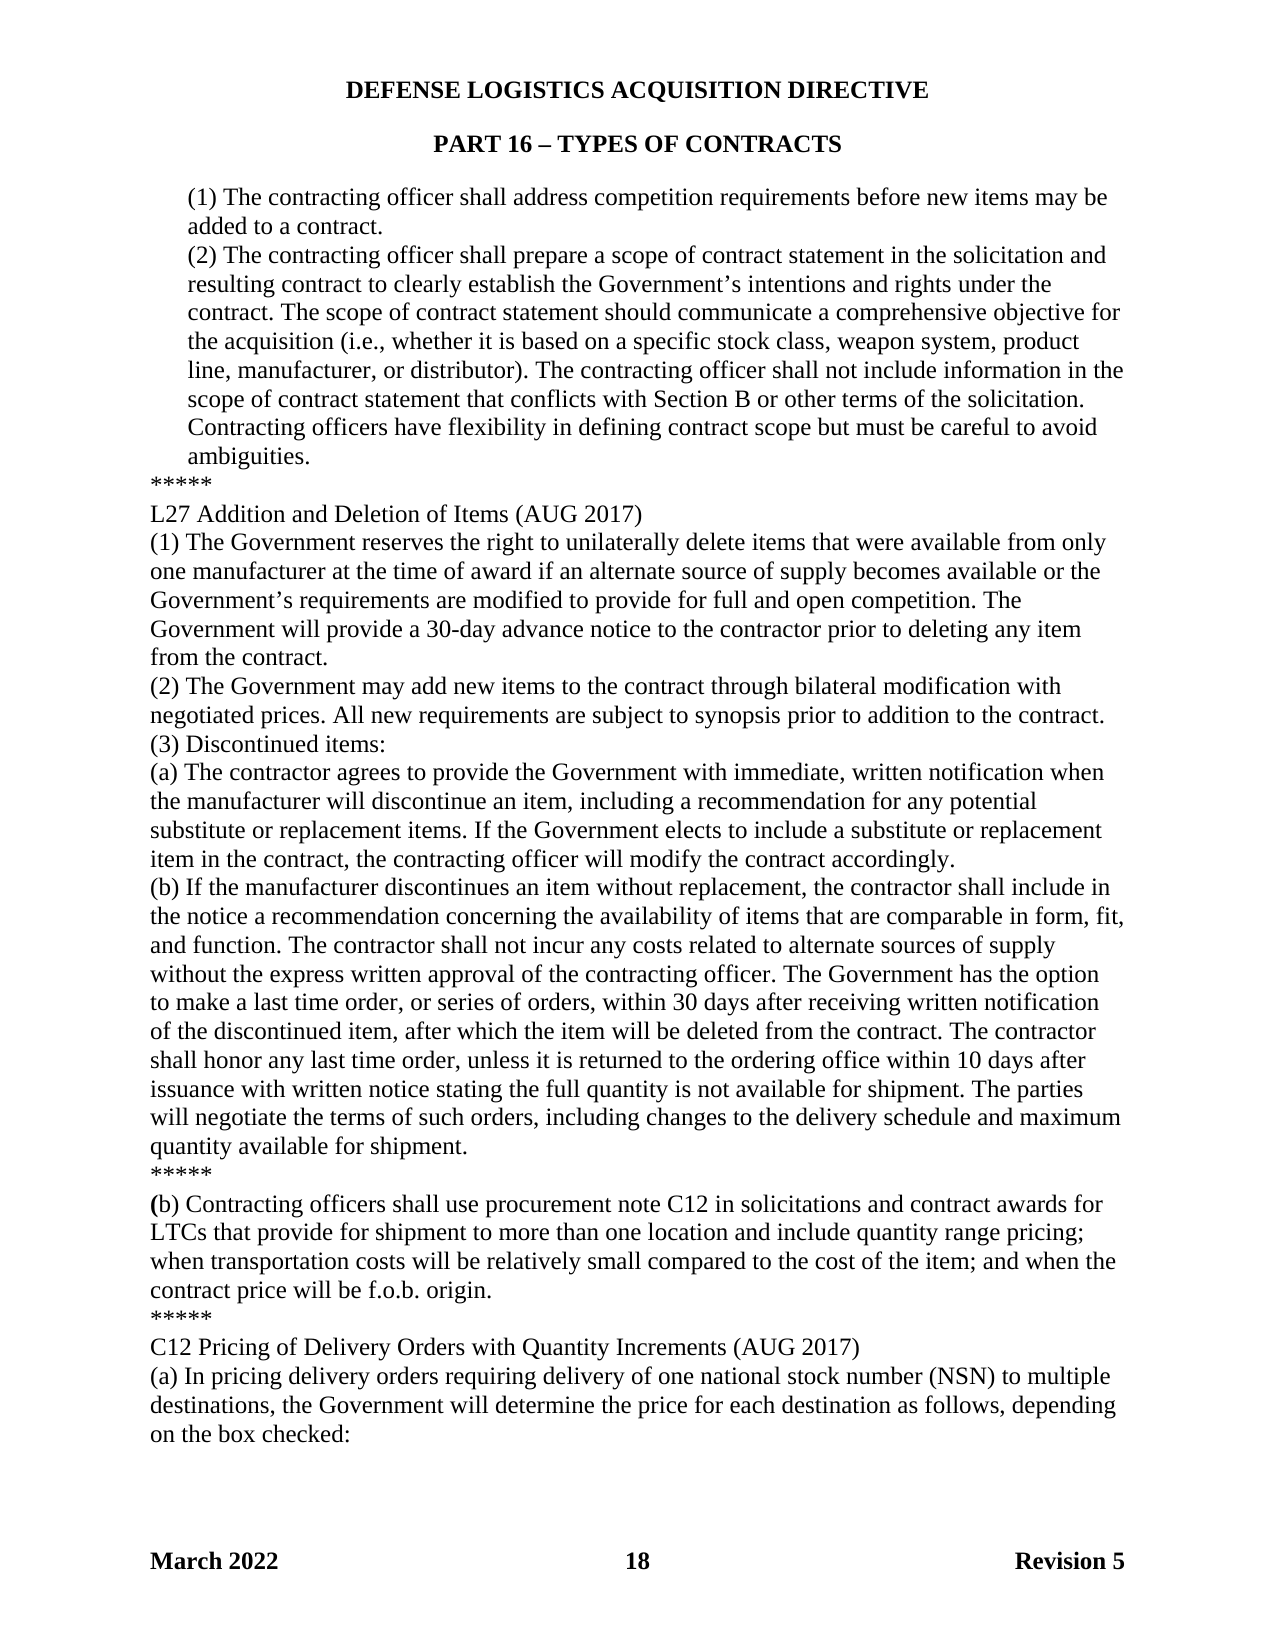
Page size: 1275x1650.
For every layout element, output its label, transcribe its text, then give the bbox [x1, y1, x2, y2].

text (a) The contractor agrees to provide the Government with immediate, written notification when the manufacturer will discontinue an item, including a recommendation for any potential substitute or replacement items. If the Government elects to include a substitute or replacement item in the contract, the contracting officer will modify the contract accordingly. [150, 757, 1125, 872]
text (2) The Government may add new items to the contract through bilateral modification with negotiated prices. All new requirements are subject to synopsis prior to addition to the contract. [150, 671, 1125, 729]
text ***** [150, 1304, 1125, 1332]
text (1) The Government reserves the right to unilaterally delete items that were available from only one manufacturer at the time of award if an alternate source of supply becomes available or the Government’s requirements are modified to provide for full and open competition. The Government will provide a 30-day advance notice to the contractor prior to deleting any item from the contract. [150, 527, 1125, 671]
text C12 Pricing of Delivery Orders with Quantity Increments (AUG 2017) [150, 1332, 1125, 1361]
list (a) In pricing delivery orders requiring delivery of one national stock number (NSN) to multiple destinations, the Government will determine the price for each destination as follows, depending on the box checked: [150, 1361, 1125, 1447]
text ***** [150, 470, 1125, 499]
text ***** [150, 1160, 1125, 1189]
list (b) Contracting officers shall use procurement note C12 in solicitations and contract awards for LTCs that provide for shipment to more than one location and include quantity range pricing; when transportation costs will be relatively small compared to the cost of the item; and when the contract price will be f.o.b. origin. [150, 1189, 1125, 1304]
list (1) The contracting officer shall address competition requirements before new items may be added to a contract. [187, 182, 1125, 240]
text L27 Addition and Deletion of Items (AUG 2017) [150, 499, 1125, 527]
list (2) The contracting officer shall prepare a scope of contract statement in the solicitation and resulting contract to clearly establish the Government’s intentions and rights under the contract. The scope of contract statement should communicate a comprehensive objective for the acquisition (i.e., whether it is based on a specific stock class, weapon system, product line, manufacturer, or distributor). The contracting officer shall not include information in the scope of contract statement that conflicts with Section B or other terms of the solicitation. Contracting officers have flexibility in defining contract scope but must be careful to avoid ambiguities. [187, 240, 1125, 470]
text (3) Discontinued items: [150, 729, 1125, 757]
text (b) If the manufacturer discontinues an item without replacement, the contractor shall include in the notice a recommendation concerning the availability of items that are comparable in form, fit, and function. The contractor shall not incur any costs related to alternate sources of supply without the express written approval of the contracting officer. The Government has the option to make a last time order, or series of orders, within 30 days after receiving written notification of the discontinued item, after which the item will be deleted from the contract. The contractor shall honor any last time order, unless it is returned to the ordering office within 10 days after issuance with written notice stating the full quantity is not available for shipment. The parties will negotiate the terms of such orders, including changes to the delivery schedule and maximum quantity available for shipment. [150, 872, 1125, 1160]
